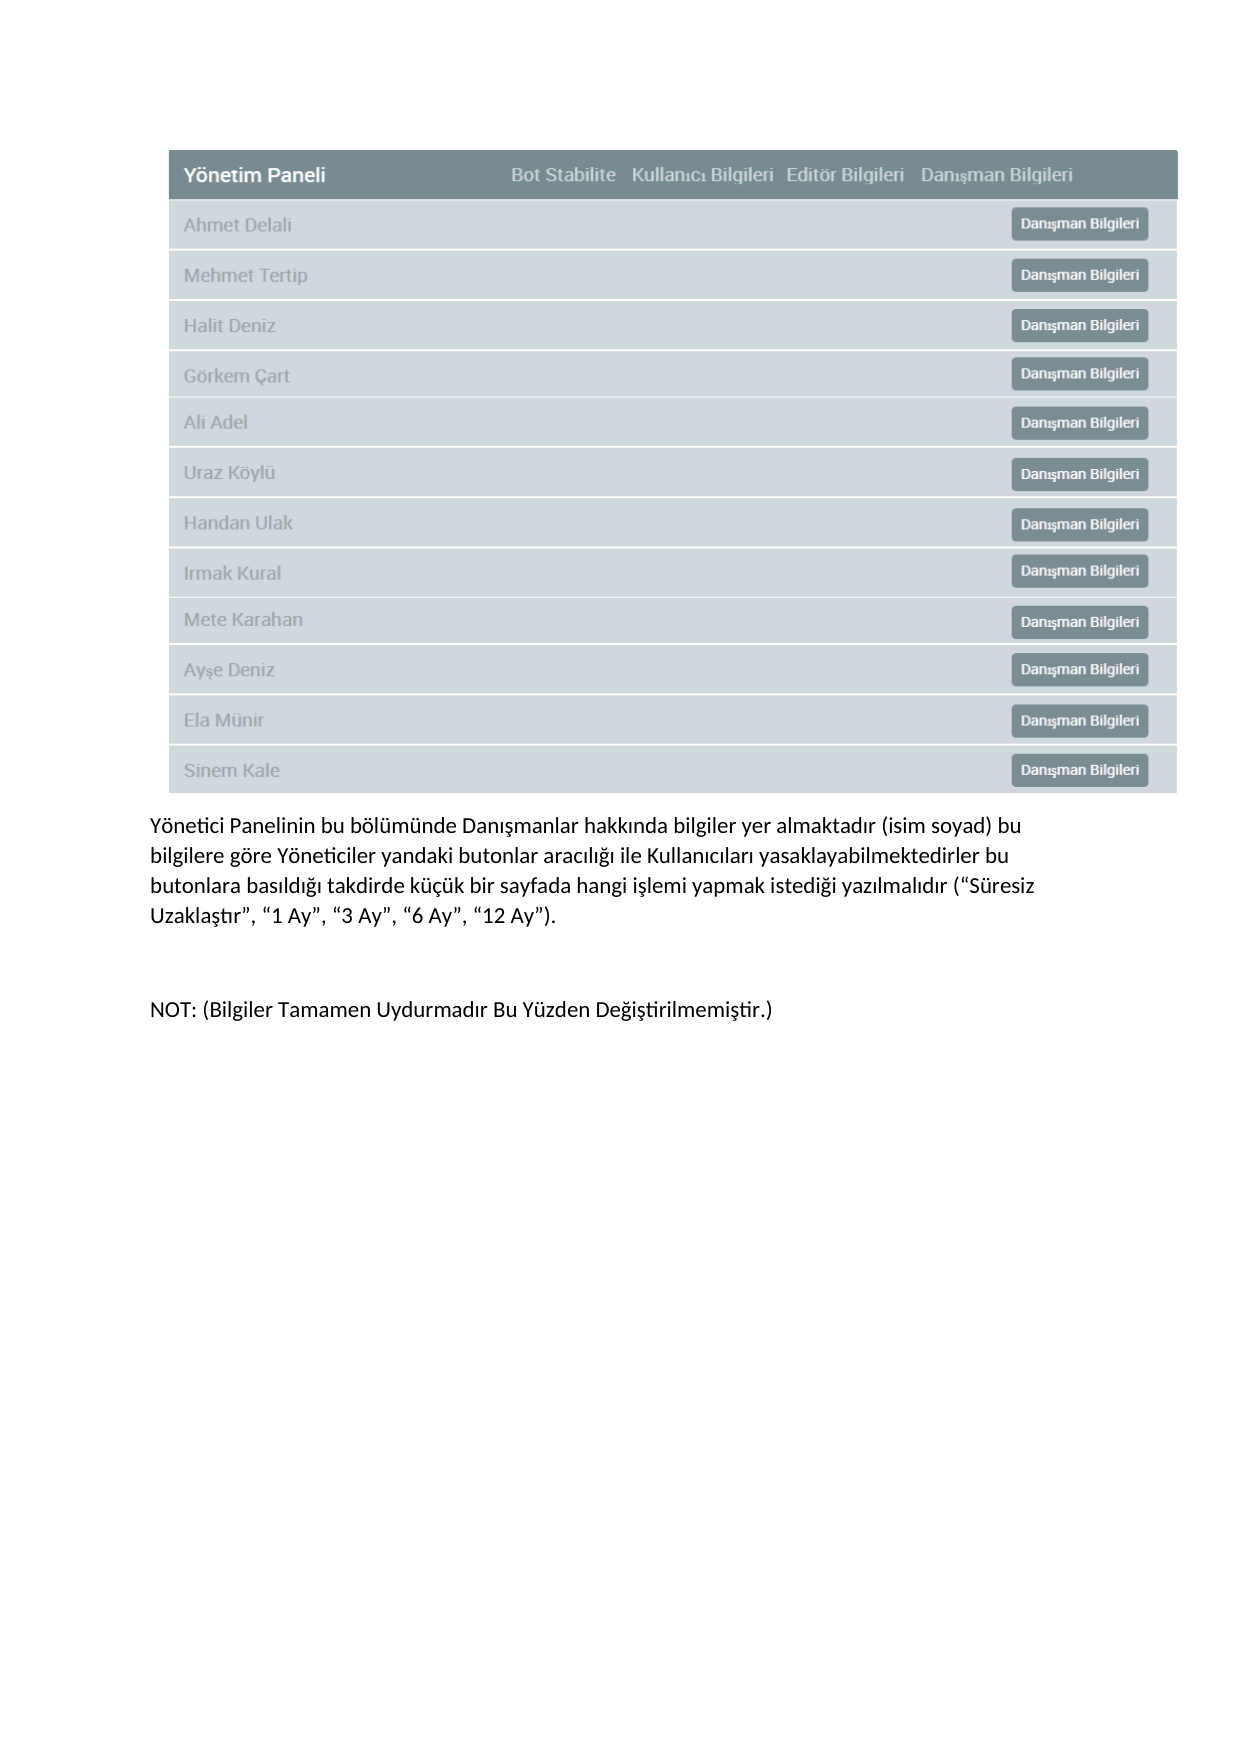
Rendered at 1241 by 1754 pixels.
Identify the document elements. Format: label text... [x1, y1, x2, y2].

text Yönetici Panelinin bu bölümünde Danışmanlar hakkında bilgiler yer almaktadır (isim soyad) bu bilgilere göre Yöneticiler yandaki butonlar aracılığı ile Kullanıcıları yasaklayabilmektedirler bu butonlara basıldığı takdirde küçük bir sayfada hangi işlemi yapmak istediği yazılmalıdır (“Süresiz Uzaklaştır”, “1 Ay”, “3 Ay”, “6 Ay”, “12 Ay”). [150, 811, 1090, 930]
text NOT: (Bilgiler Tamamen Uydurmadır Bu Yüzden Değiştirilmemiştir.) [150, 995, 1090, 1023]
